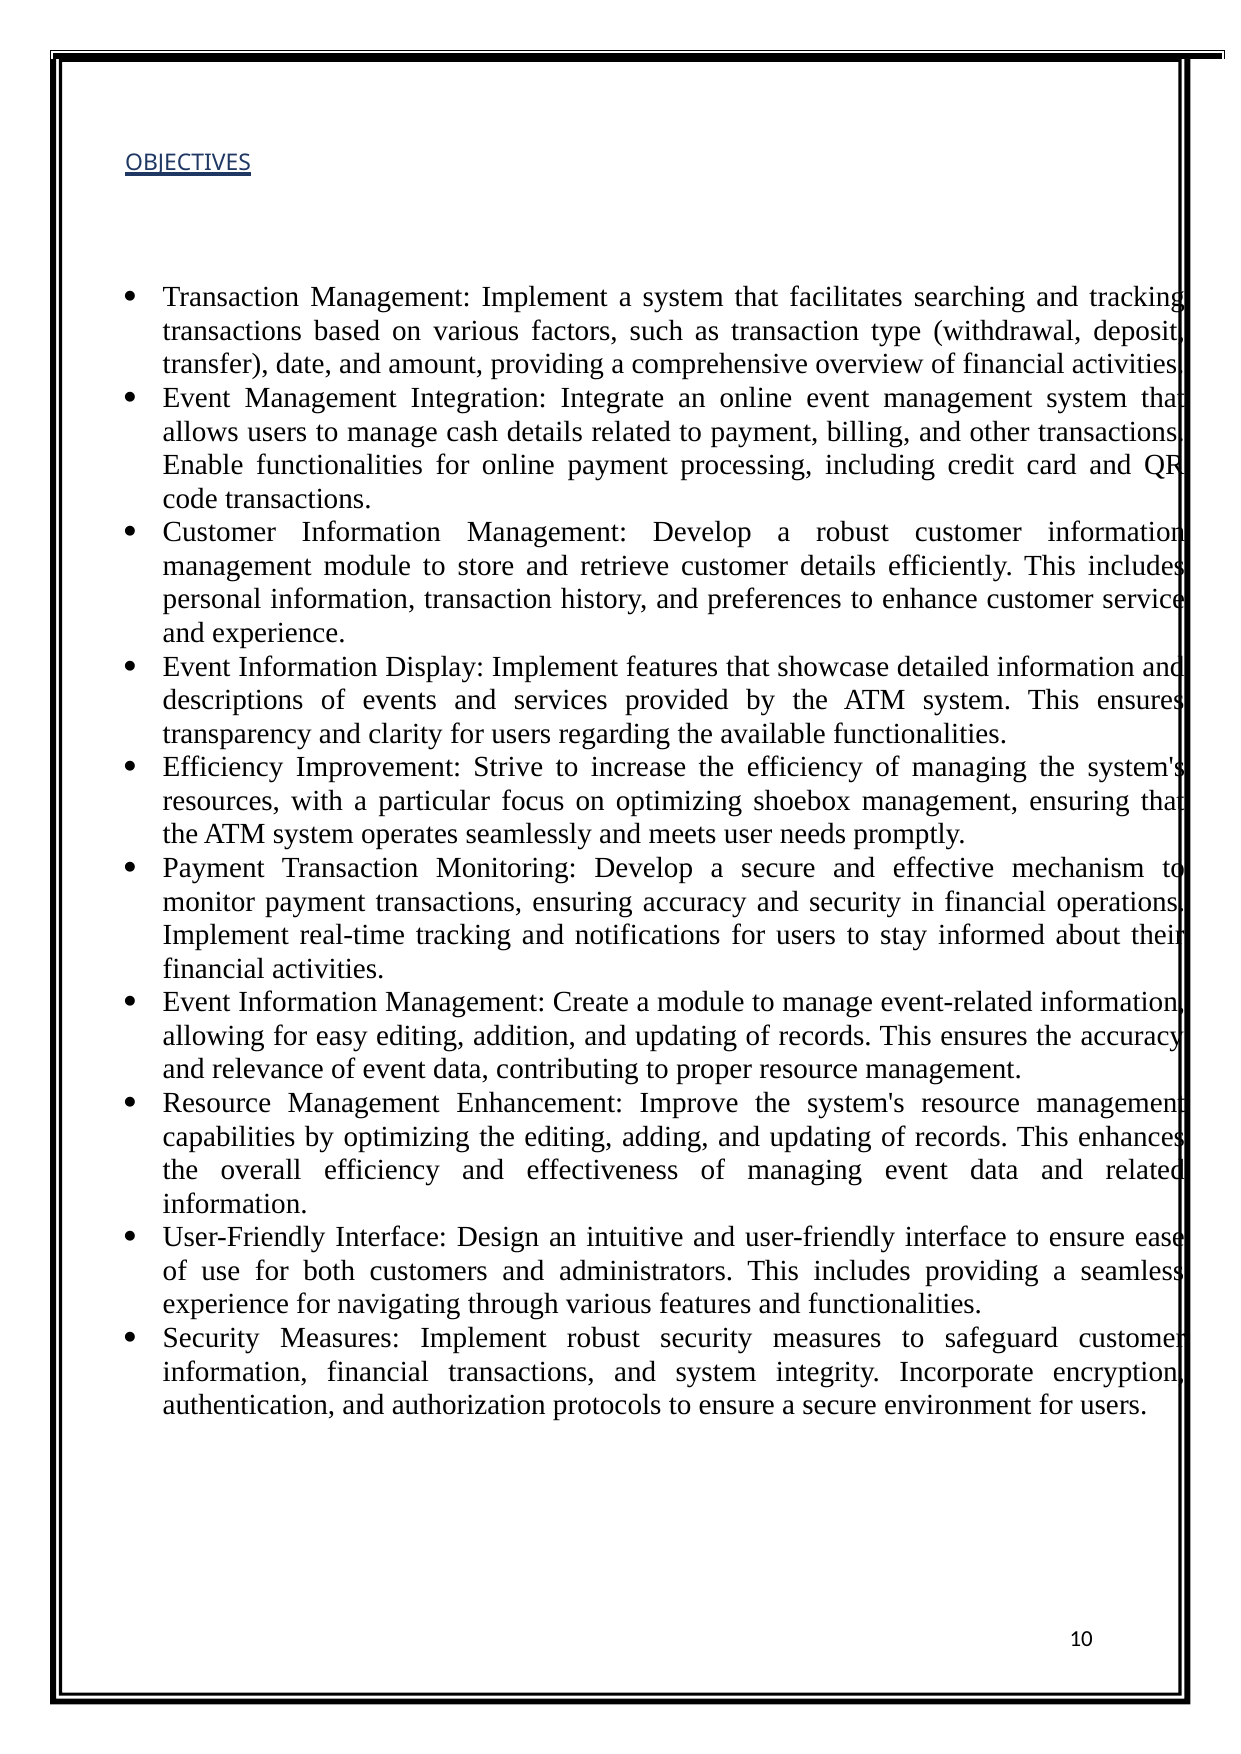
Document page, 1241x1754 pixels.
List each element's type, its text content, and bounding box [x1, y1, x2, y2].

list Payment Transaction Monitoring: Develop a secure and effective mechanism to monitor payment transactions, ensuring accuracy and security in financial operations. Implement real-time tracking and notifications for users to stay informed about their financial activities. [125, 850, 1186, 984]
list Efficiency Improvement: Strive to increase the efficiency of managing the system's resources, with a particular focus on optimizing shoebox management, ensuring that the ATM system operates seamlessly and meets user needs promptly. [125, 749, 1186, 850]
list Transaction Management: Implement a system that facilitates searching and tracking transactions based on various factors, such as transaction type (withdrawal, deposit, transfer), date, and amount, providing a comprehensive overview of financial activities. [125, 279, 1186, 380]
list Event Management Integration: Integrate an online event management system that allows users to manage cash details related to payment, billing, and other transactions. Enable functionalities for online payment processing, including credit card and QR code transactions. [125, 380, 1186, 514]
list Event Information Management: Create a module to manage event-related information, allowing for easy editing, addition, and updating of records. This ensures the accuracy and relevance of event data, contributing to proper resource management. [125, 984, 1186, 1085]
list Customer Information Management: Develop a robust customer information management module to store and retrieve customer details efficiently. This includes personal information, transaction history, and preferences to enhance customer service and experience. [125, 514, 1186, 649]
list Security Measures: Implement robust security measures to safeguard customer information, financial transactions, and system integrity. Incorporate encryption, authentication, and authorization protocols to ensure a secure environment for users. [125, 1320, 1186, 1421]
list User-Friendly Interface: Design an intuitive and user-friendly interface to ensure ease of use for both customers and administrators. This includes providing a seamless experience for navigating through various features and functionalities. [125, 1219, 1186, 1320]
subtitle OBJECTIVES [125, 146, 1020, 177]
list Event Information Display: Implement features that showcase detailed information and descriptions of events and services provided by the ATM system. This ensures transparency and clarity for users regarding the available functionalities. [125, 649, 1186, 749]
list Resource Management Enhancement: Improve the system's resource management capabilities by optimizing the editing, adding, and updating of records. This enhances the overall efficiency and effectiveness of managing event data and related information. [125, 1085, 1186, 1219]
